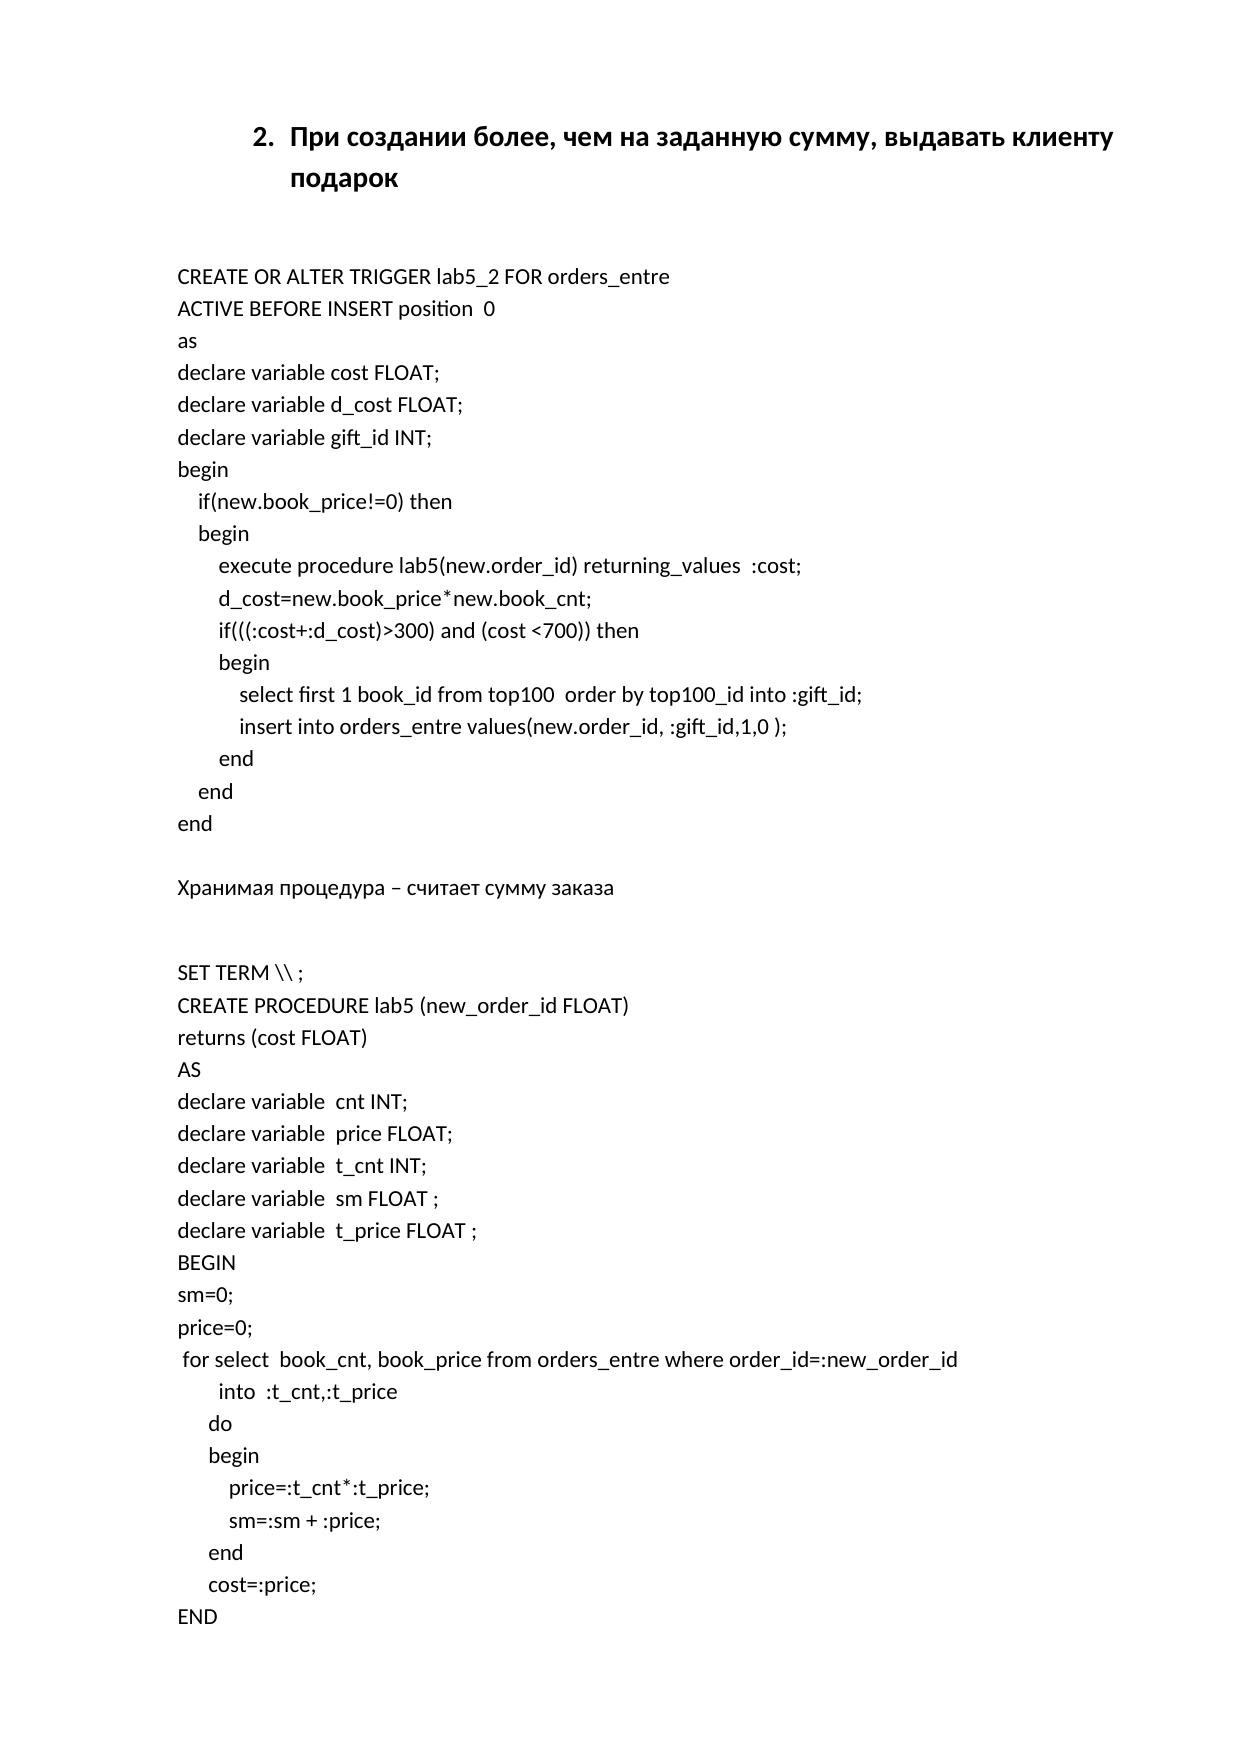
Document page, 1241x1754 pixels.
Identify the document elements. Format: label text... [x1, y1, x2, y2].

text END [177, 1602, 1152, 1630]
text end [177, 809, 1152, 837]
text ACTIVE BEFORE INSERT position 0 [177, 294, 1152, 322]
text sm=:sm + :price; [177, 1506, 1152, 1534]
text end [177, 744, 1152, 773]
text begin [177, 648, 1152, 676]
text Хранимая процедура – считает сумму заказа [177, 873, 1152, 901]
text declare variable sm FLOAT ; [177, 1184, 1152, 1212]
text declare variable cnt INT; [177, 1087, 1152, 1115]
text execute procedure lab5(new.order_id) returning_values :cost; [177, 551, 1152, 579]
text CREATE PROCEDURE lab5 (new_order_id FLOAT) [177, 991, 1152, 1019]
text price=:t_cnt*:t_price; [177, 1473, 1152, 1502]
text begin [177, 1441, 1152, 1469]
text SET TERM \\ ; [177, 958, 1152, 987]
text declare variable t_price FLOAT ; [177, 1216, 1152, 1244]
text end [177, 777, 1152, 805]
list При создании более, чем на заданную сумму, выдавать клиенту подарок [252, 118, 1152, 195]
text d_cost=new.book_price*new.book_cnt; [177, 584, 1152, 612]
text declare variable gift_id INT; [177, 423, 1152, 451]
text insert into orders_entre values(new.order_id, :gift_id,1,0 ); [177, 712, 1152, 740]
text declare variable t_cnt INT; [177, 1152, 1152, 1180]
text select first 1 book_id from top100 order by top100_id into :gift_id; [177, 680, 1152, 708]
text price=0; [177, 1313, 1152, 1341]
text into :t_cnt,:t_price [177, 1377, 1152, 1405]
text sm=0; [177, 1280, 1152, 1308]
text begin [177, 455, 1152, 483]
text returns (cost FLOAT) [177, 1023, 1152, 1051]
text as [177, 326, 1152, 354]
text begin [177, 519, 1152, 547]
text declare variable d_cost FLOAT; [177, 391, 1152, 418]
text declare variable cost FLOAT; [177, 358, 1152, 386]
text for select book_cnt, book_price from orders_entre where order_id=:new_order_id [177, 1345, 1152, 1373]
text AS [177, 1055, 1152, 1083]
text if(((:cost+:d_cost)>300) and (cost <700)) then [177, 616, 1152, 644]
text cost=:price; [177, 1570, 1152, 1598]
text end [177, 1538, 1152, 1566]
text CREATE OR ALTER TRIGGER lab5_2 FOR orders_entre [177, 262, 1152, 290]
text declare variable price FLOAT; [177, 1119, 1152, 1147]
text BEGIN [177, 1248, 1152, 1276]
text if(new.book_price!=0) then [177, 487, 1152, 515]
text do [177, 1409, 1152, 1437]
